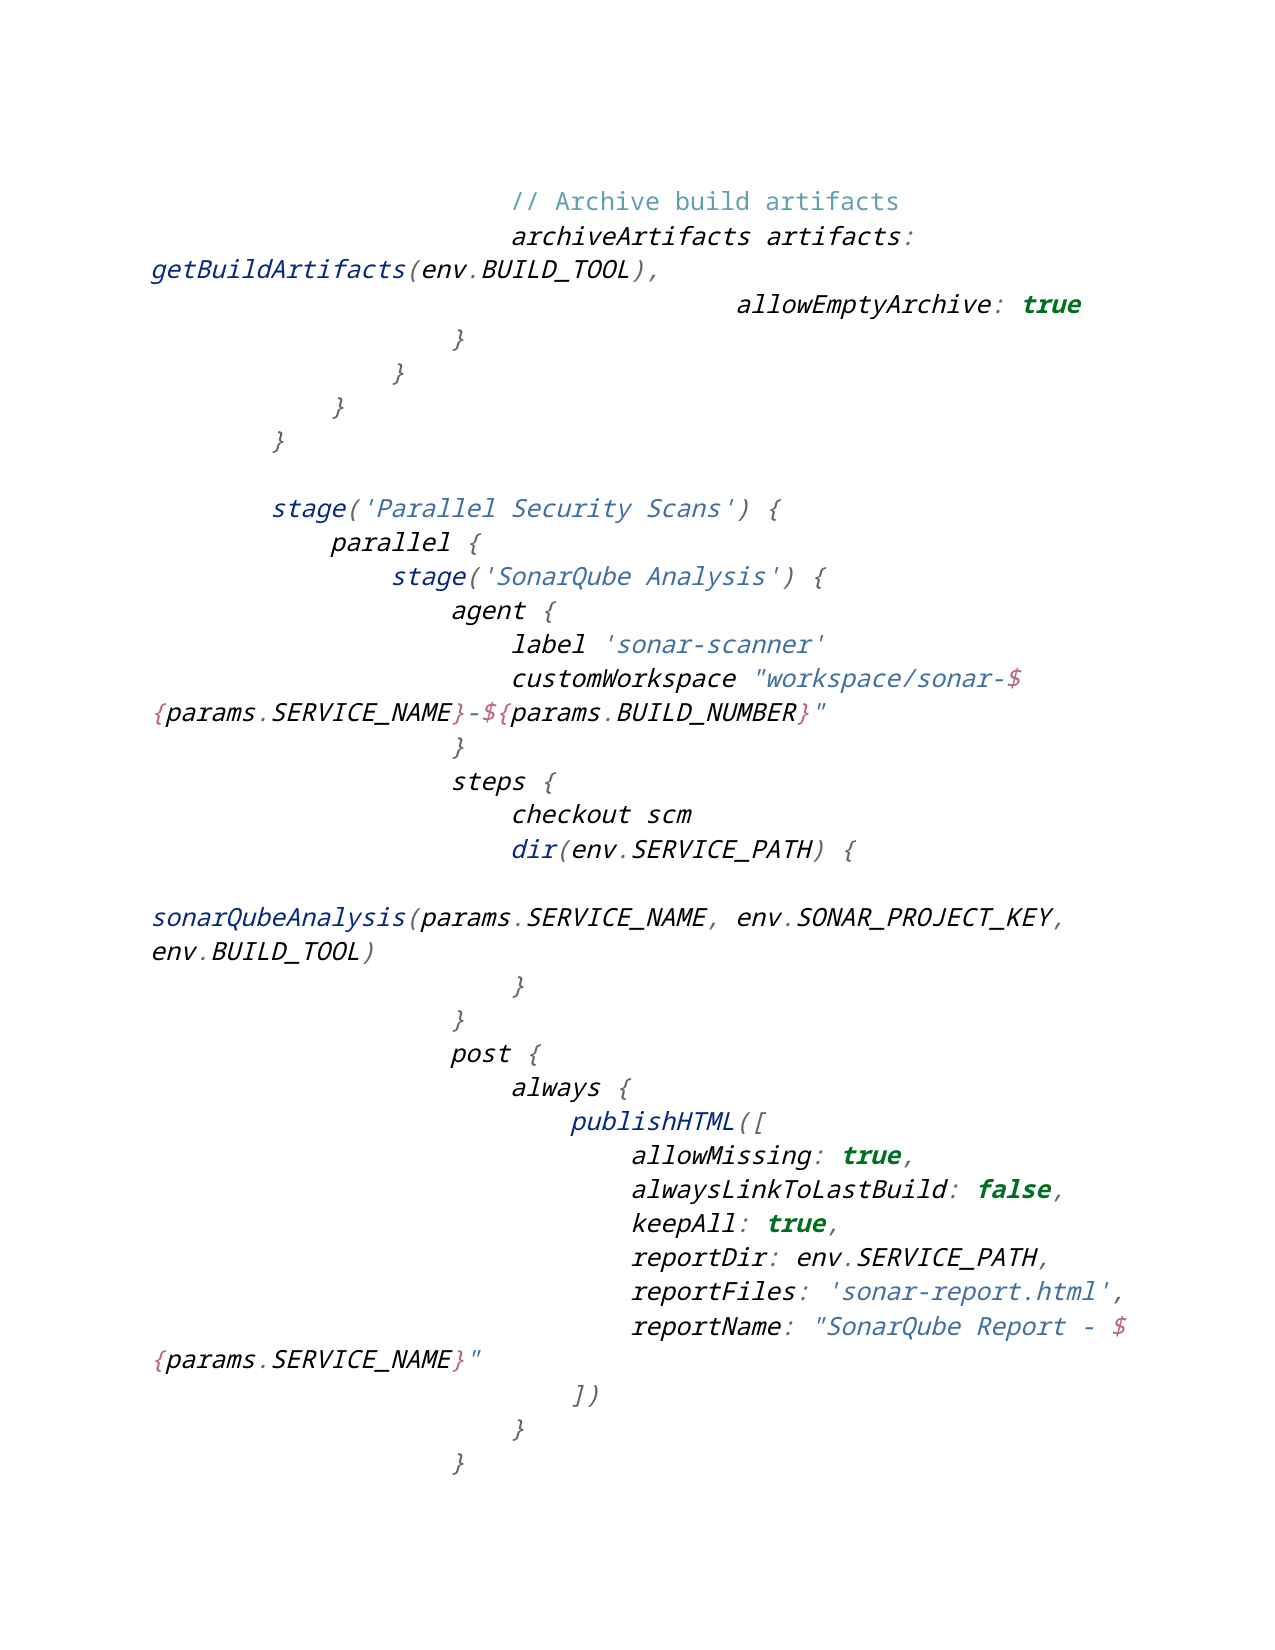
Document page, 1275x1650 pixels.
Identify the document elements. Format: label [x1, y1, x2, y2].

text [150, 150, 1125, 1478]
